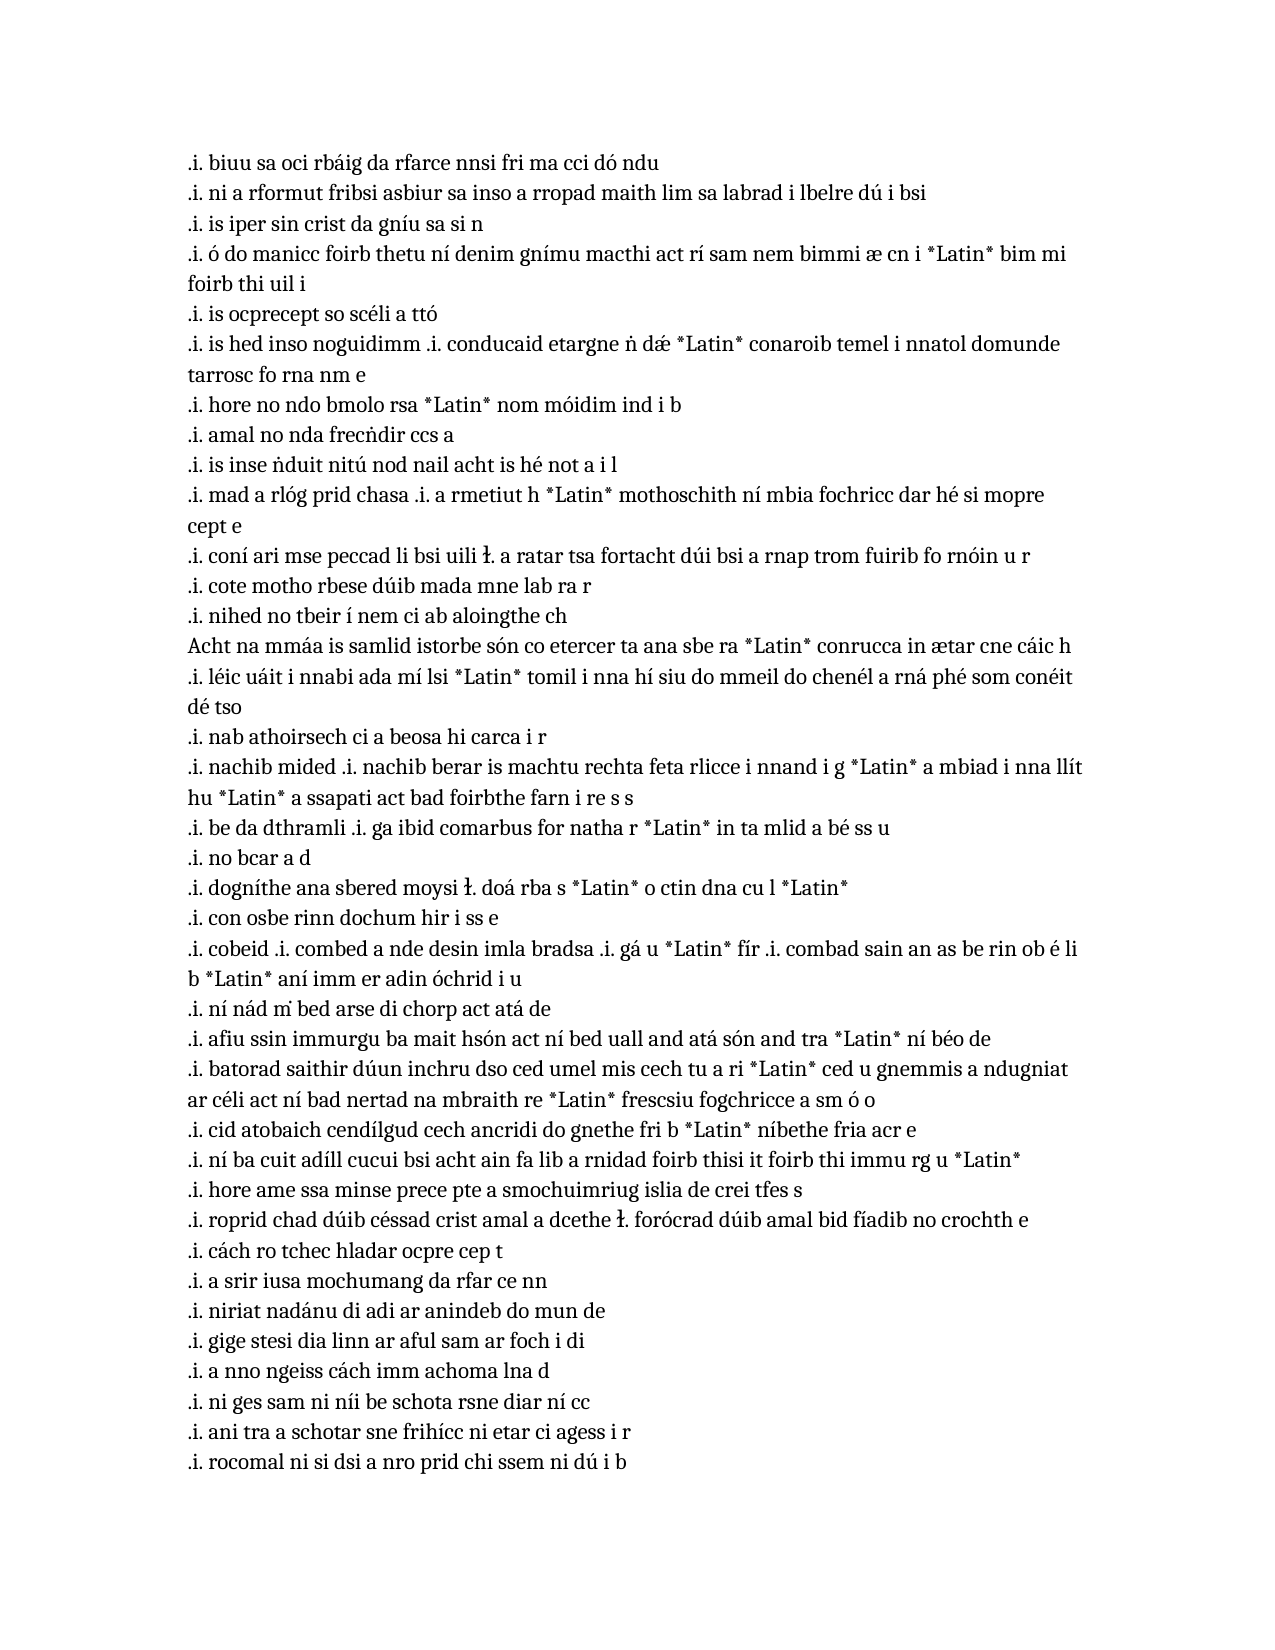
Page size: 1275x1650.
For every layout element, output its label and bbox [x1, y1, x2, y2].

text [187, 150, 1087, 1475]
